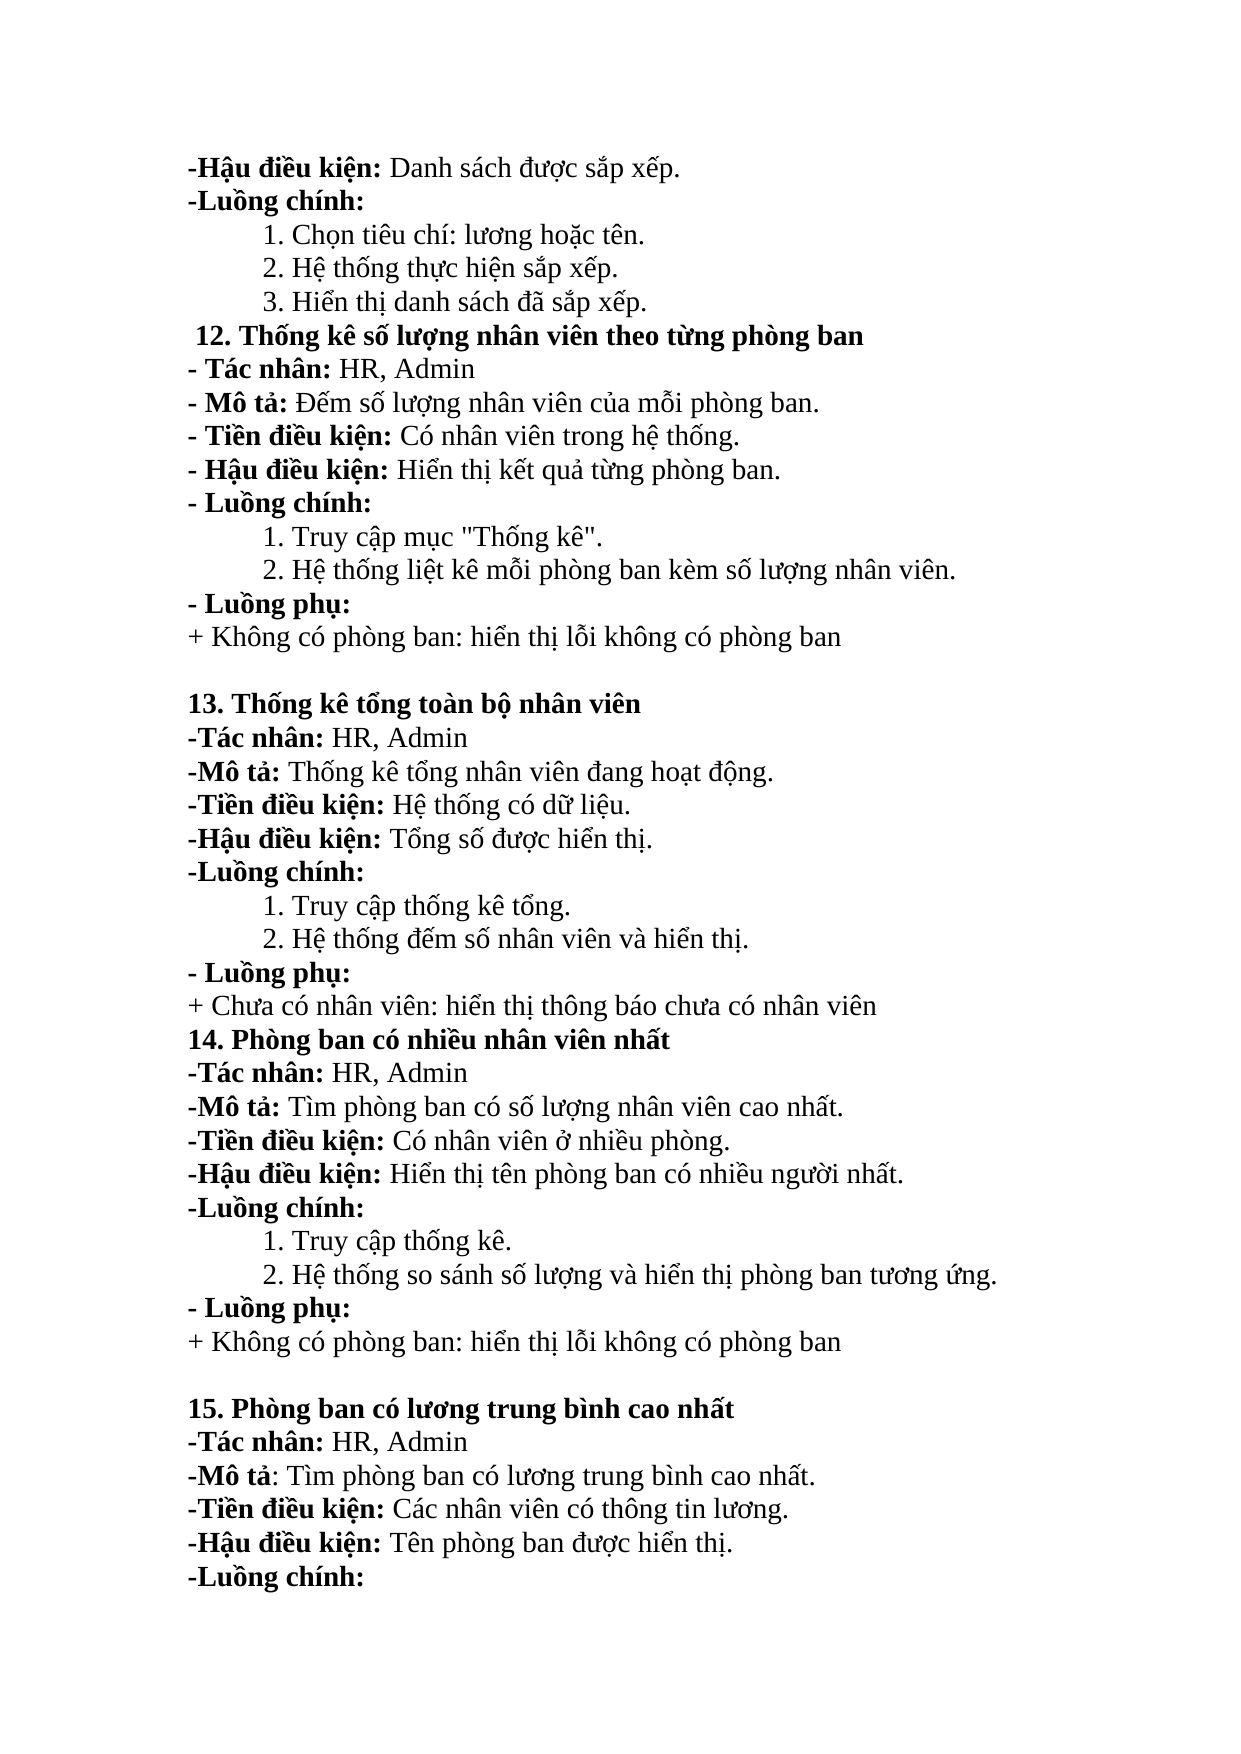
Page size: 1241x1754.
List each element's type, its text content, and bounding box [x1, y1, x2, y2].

text -Hậu điều kiện: Hiển thị tên phòng ban có nhiều người nhất. [187, 1156, 1053, 1190]
list Chọn tiêu chí: lương hoặc tên. [187, 217, 1053, 251]
text -Tiền điều kiện: Có nhân viên ở nhiều phòng. [187, 1123, 1053, 1156]
text -Tác nhân: HR, Admin [187, 1424, 1053, 1458]
text 13. Thống kê tổng toàn bộ nhân viên [187, 687, 1053, 720]
list + Không có phòng ban: hiển thị lỗi không có phòng ban [187, 1324, 1053, 1357]
text -Luồng chính: [187, 183, 1053, 217]
list - Luồng phụ: [187, 1290, 1053, 1324]
text - Tiền điều kiện: Có nhân viên trong hệ thống. [187, 418, 1053, 452]
list Truy cập mục "Thống kê". [187, 519, 1053, 552]
list Hệ thống liệt kê mỗi phòng ban kèm số lượng nhân viên. [187, 552, 1053, 586]
text 12. Thống kê số lượng nhân viên theo từng phòng ban [187, 318, 1053, 351]
text -Tiền điều kiện: Các nhân viên có thông tin lương. [187, 1492, 1053, 1525]
text -Hậu điều kiện: Tổng số được hiển thị. [187, 821, 1053, 854]
text + Chưa có nhân viên: hiển thị thông báo chưa có nhân viên [187, 988, 1053, 1022]
text -Luồng chính: [187, 1559, 1053, 1592]
text -Tác nhân: HR, Admin [187, 720, 1053, 754]
list Hiển thị danh sách đã sắp xếp. [187, 284, 1053, 318]
text 14. Phòng ban có nhiều nhân viên nhất [187, 1022, 1053, 1056]
text - Luồng chính: [187, 485, 1053, 519]
text - Luồng phụ: [187, 955, 1053, 988]
text -Hậu điều kiện: Tên phòng ban được hiển thị. [187, 1525, 1053, 1559]
text -Luồng chính: [187, 854, 1053, 888]
text -Hậu điều kiện: Danh sách được sắp xếp. [187, 150, 1053, 183]
list Hệ thống thực hiện sắp xếp. [187, 251, 1053, 284]
text - Tác nhân: HR, Admin [187, 351, 1053, 385]
text -Tiền điều kiện: Hệ thống có dữ liệu. [187, 787, 1053, 821]
list Truy cập thống kê tổng. [187, 888, 1053, 921]
text -Mô tả: Tìm phòng ban có số lượng nhân viên cao nhất. [187, 1089, 1053, 1123]
list Hệ thống so sánh số lượng và hiển thị phòng ban tương ứng. [187, 1257, 1053, 1290]
text - Luồng phụ: [187, 586, 1053, 619]
list Hệ thống đếm số nhân viên và hiển thị. [187, 921, 1053, 955]
text - Mô tả: Đếm số lượng nhân viên của mỗi phòng ban. [187, 385, 1053, 418]
text - Hậu điều kiện: Hiển thị kết quả từng phòng ban. [187, 452, 1053, 485]
text -Mô tả: Tìm phòng ban có lương trung bình cao nhất. [187, 1458, 1053, 1492]
text -Luồng chính: [187, 1190, 1053, 1223]
list + Không có phòng ban: hiển thị lỗi không có phòng ban [187, 619, 1053, 653]
text -Mô tả: Thống kê tổng nhân viên đang hoạt động. [187, 754, 1053, 787]
text -Tác nhân: HR, Admin [187, 1056, 1053, 1089]
list Truy cập thống kê. [187, 1223, 1053, 1257]
text 15. Phòng ban có lương trung bình cao nhất [187, 1391, 1053, 1424]
